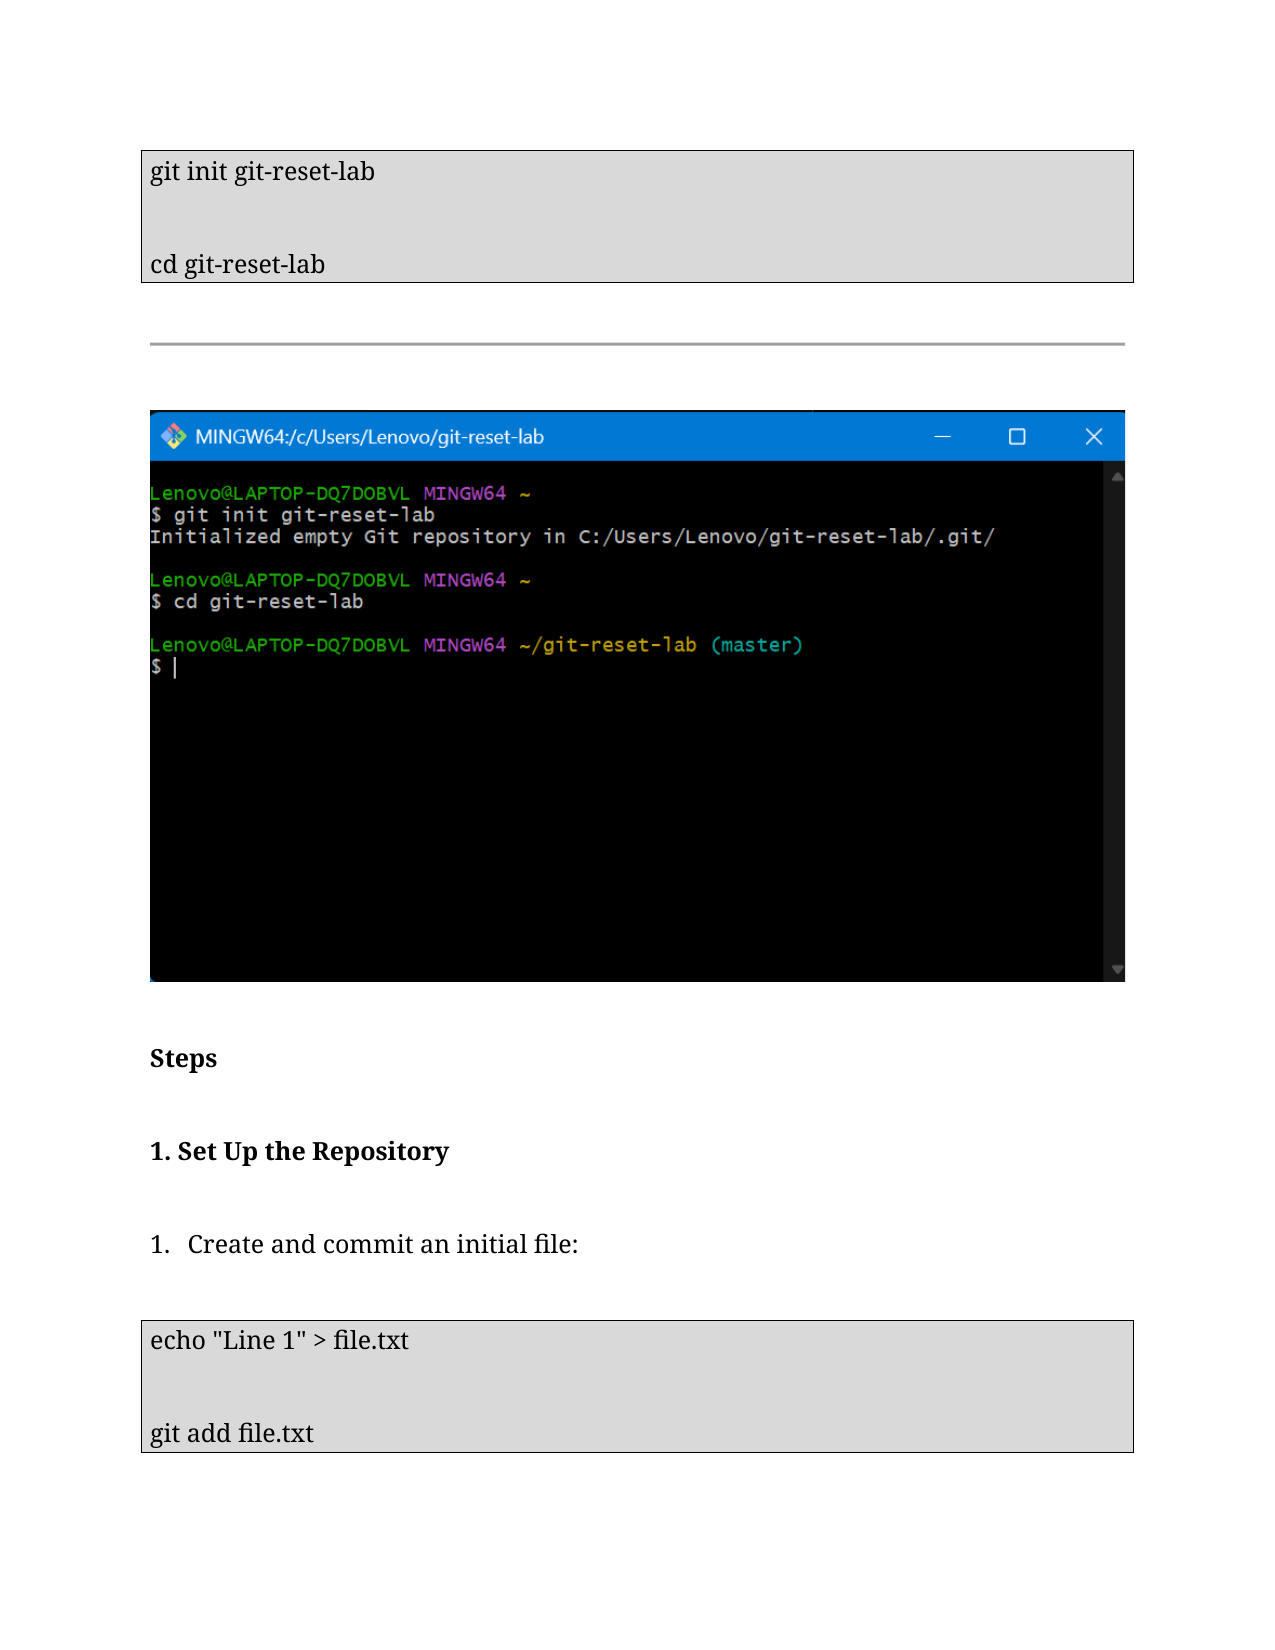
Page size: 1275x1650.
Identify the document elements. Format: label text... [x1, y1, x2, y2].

text Steps [150, 1040, 1125, 1074]
picture [150, 410, 1125, 982]
text echo "Line 1" > file.txt [142, 1321, 1133, 1357]
list Create and commit an initial file: [150, 1227, 1125, 1261]
text 1. Set Up the Repository [150, 1133, 1125, 1168]
text git init git-reset-lab [142, 151, 1133, 187]
text git add file.txt [142, 1413, 1133, 1452]
text cd git-reset-lab [142, 243, 1133, 282]
